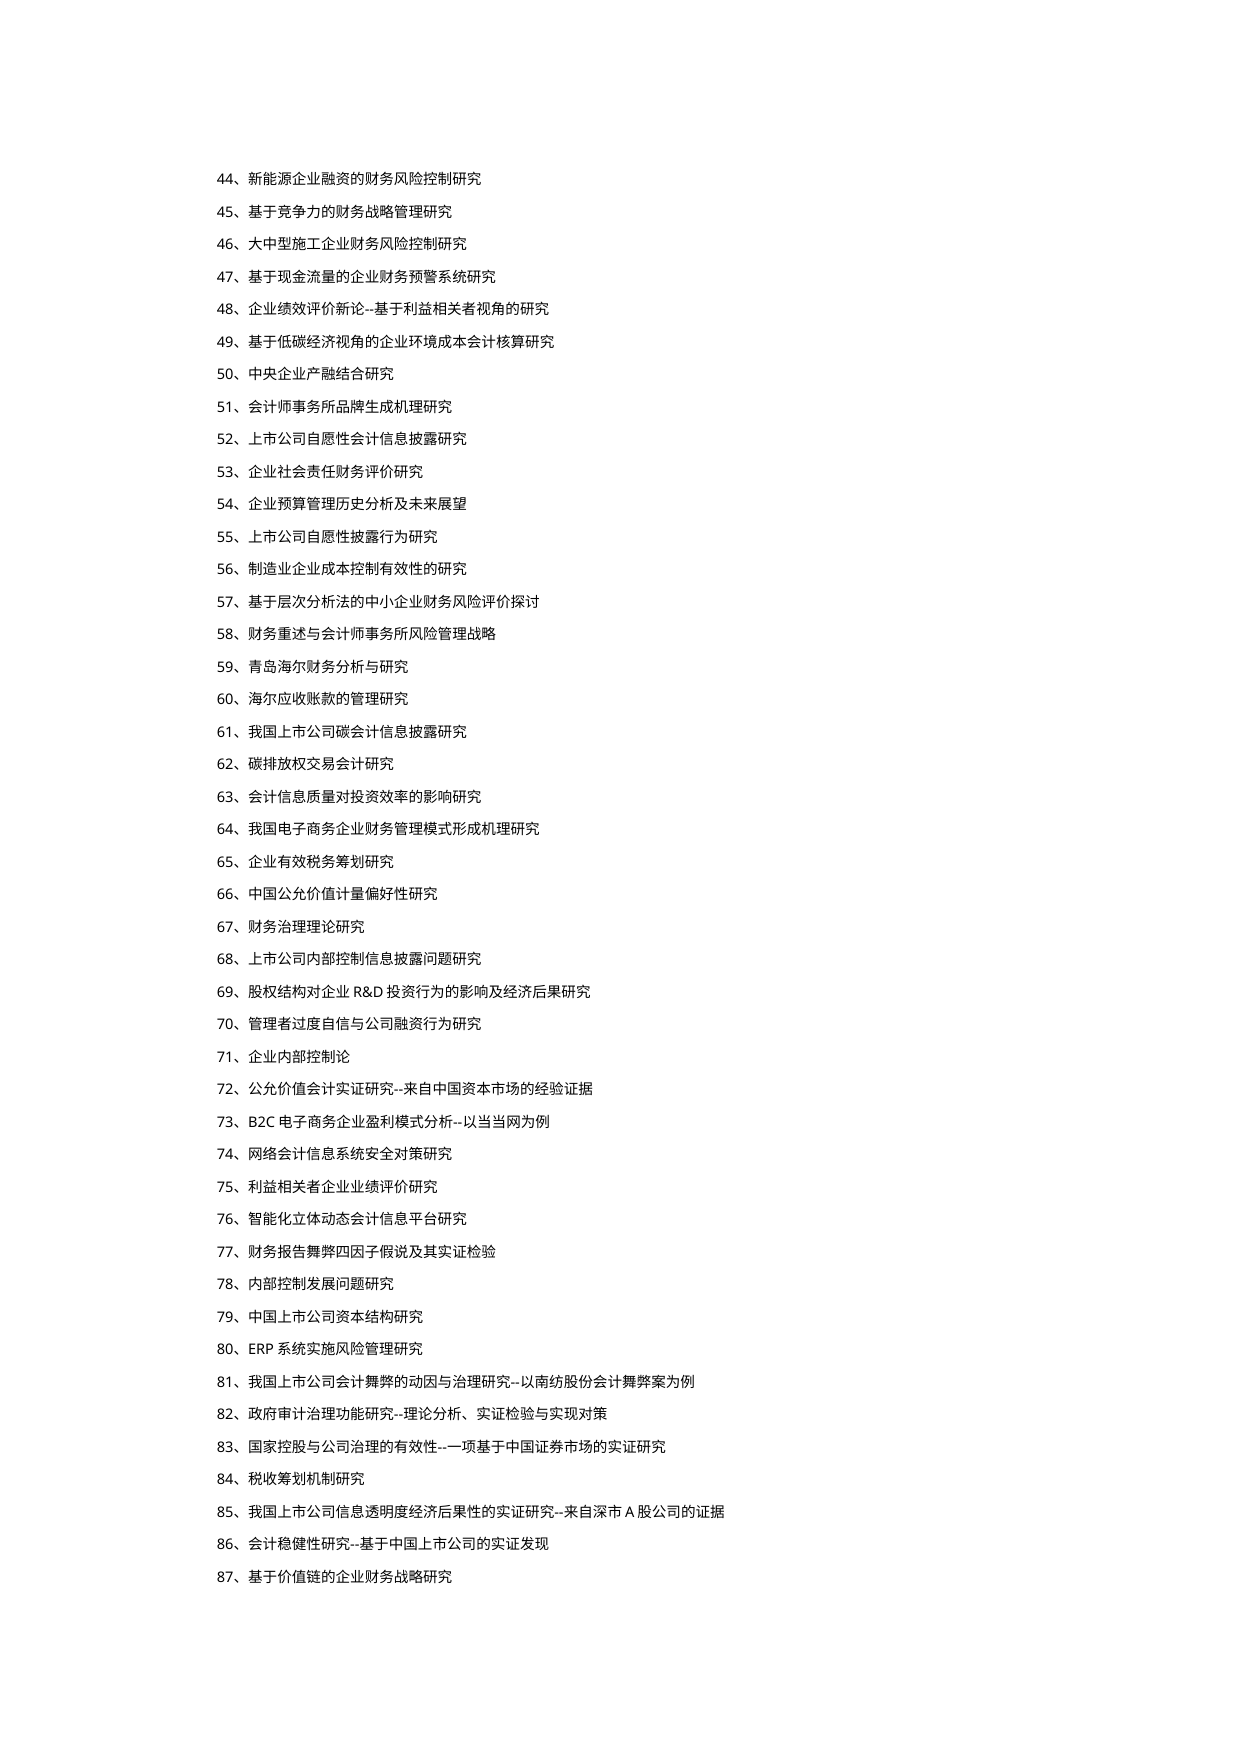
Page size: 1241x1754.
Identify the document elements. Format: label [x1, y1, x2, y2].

text [187, 162, 1053, 1592]
